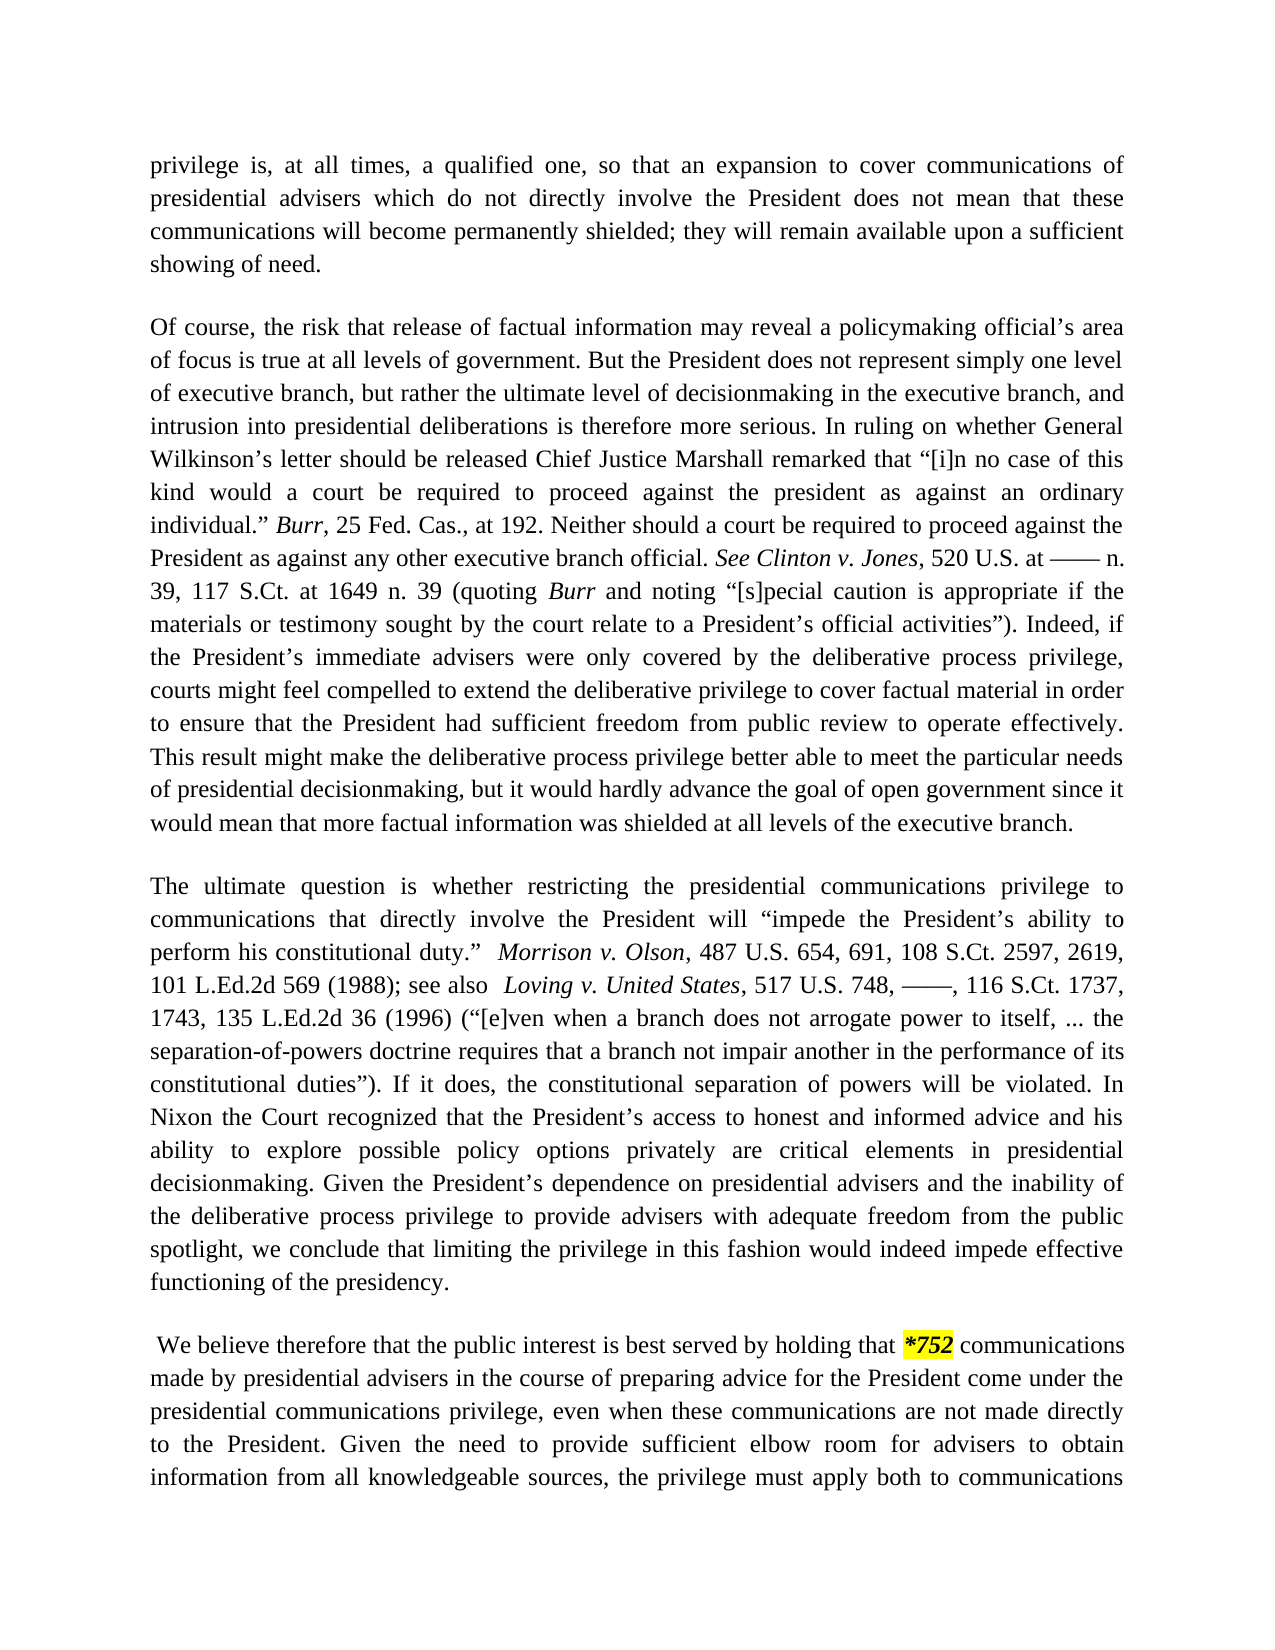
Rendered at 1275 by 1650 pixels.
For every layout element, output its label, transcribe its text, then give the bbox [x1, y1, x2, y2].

text Of course, the risk that release of factual information may reveal a policymaking official’s area of focus is true at all levels of government. But the President does not represent simply one level of executive branch, but rather the ultimate level of decisionmaking in the executive branch, and intrusion into presidential deliberations is therefore more serious. In ruling on whether General Wilkinson’s letter should be released Chief Justice Marshall remarked that “[i]n no case of this kind would a court be required to proceed against the president as against an ordinary individual.” Burr, 25 Fed. Cas., at 192. Neither should a court be required to proceed against the President as against any other executive branch official. See Clinton v. Jones, 520 U.S. at –––– n. 39, 117 S.Ct. at 1649 n. 39 (quoting Burr and noting “[s]pecial caution is appropriate if the materials or testimony sought by the court relate to a President’s official activities”). Indeed, if the President’s immediate advisers were only covered by the deliberative process privilege, courts might feel compelled to extend the deliberative privilege to cover factual material in order to ensure that the President had sufficient freedom from public review to operate effectively. This result might make the deliberative process privilege better able to meet the particular needs of presidential decisionmaking, but it would hardly advance the goal of open government since it would mean that more factual information was shielded at all levels of the executive branch. [150, 312, 1125, 836]
text The ultimate question is whether restricting the presidential communications privilege to communications that directly involve the President will “impede the President’s ability to perform his constitutional duty.” Morrison v. Olson, 487 U.S. 654, 691, 108 S.Ct. 2597, 2619, 101 L.Ed.2d 569 (1988); see also Loving v. United States, 517 U.S. 748, ––––, 116 S.Ct. 1737, 1743, 135 L.Ed.2d 36 (1996) (“[e]ven when a branch does not arrogate power to itself, ... the separation-of-powers doctrine requires that a branch not impair another in the performance of its constitutional duties”). If it does, the constitutional separation of powers will be violated. In Nixon the Court recognized that the President’s access to honest and informed advice and his ability to explore possible policy options privately are critical elements in presidential decisionmaking. Given the President’s dependence on presidential advisers and the inability of the deliberative process privilege to provide advisers with adequate freedom from the public spotlight, we conclude that limiting the privilege in this fashion would indeed impede effective functioning of the presidency. [150, 871, 1125, 1296]
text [150, 150, 1125, 278]
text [150, 1330, 1125, 1491]
